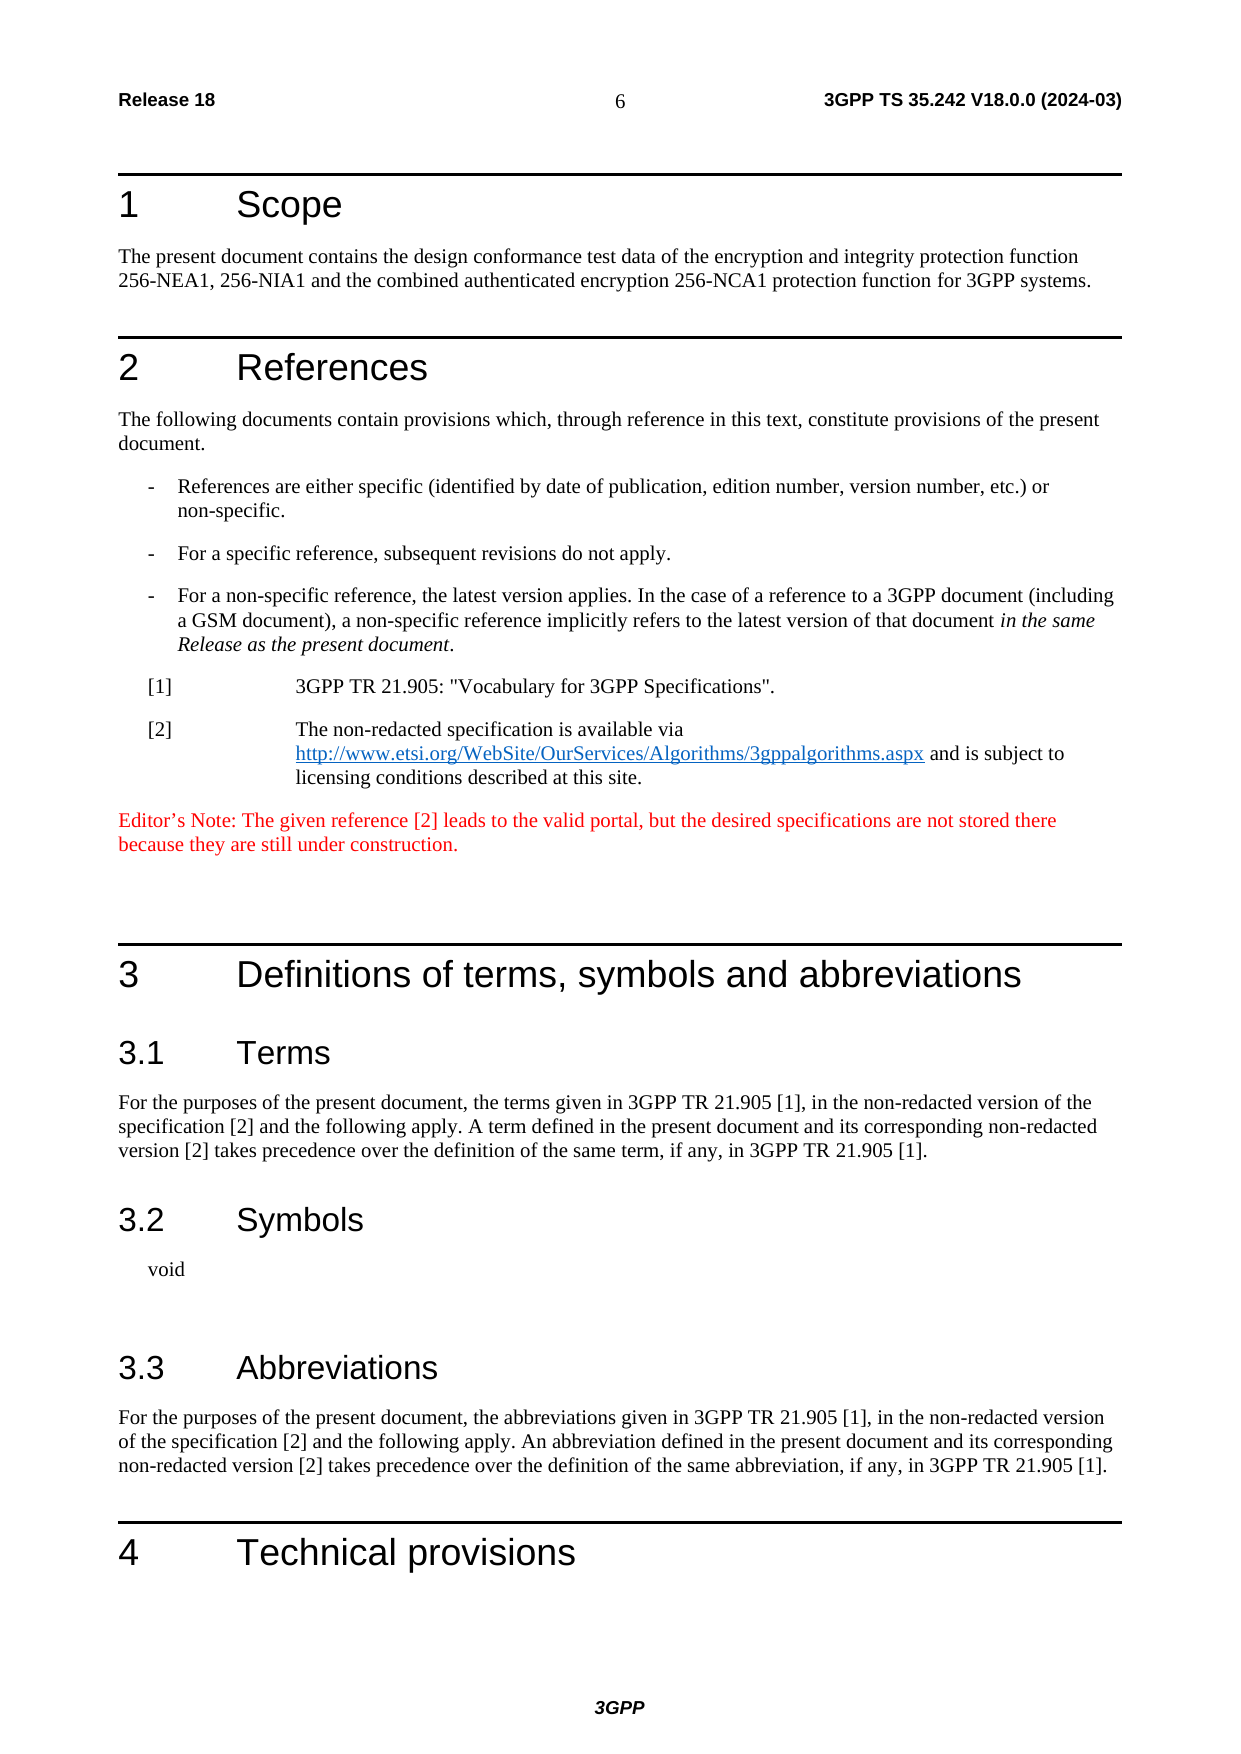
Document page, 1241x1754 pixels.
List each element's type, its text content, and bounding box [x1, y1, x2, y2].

subtitle 4 Technical provisions [118, 1524, 1122, 1573]
text void [148, 1257, 1122, 1281]
text [1] 3GPP TR 21.905: "Vocabulary for 3GPP Specifications". [148, 674, 1122, 698]
text Editor’s Note: The given reference [2] leads to the valid portal, but the desired specifications are not stored there because they are still under construction. [118, 808, 1122, 856]
text For the purposes of the present document, the terms given in 3GPP TR 21.905 [1], in the non-redacted version of the specification [2] and the following apply. A term defined in the present document and its corresponding non-redacted version [2] takes precedence over the definition of the same term, if any, in 3GPP TR 21.905 [1]. [118, 1090, 1122, 1162]
subtitle 3 Definitions of terms, symbols and abbreviations [118, 946, 1122, 995]
text - For a non-specific reference, the latest version applies. In the case of a reference to a 3GPP document (including a GSM document), a non-specific reference implicitly refers to the latest version of that document in the same Release as the present document. [148, 583, 1122, 656]
text - References are either specific (identified by date of publication, edition number, version number, etc.) or non-specific. [148, 474, 1122, 522]
subtitle 3.2 Symbols [118, 1200, 1122, 1238]
text [2] The non-redacted specification is available via http://www.etsi.org/WebSite/OurServices/Algorithms/3gppalgorithms.aspx and is subject to licensing conditions described at this site. [148, 717, 1122, 789]
text For the purposes of the present document, the abbreviations given in 3GPP TR 21.905 [1], in the non-redacted version of the specification [2] and the following apply. An abbreviation defined in the present document and its corresponding non-redacted version [2] takes precedence over the definition of the same abbreviation, if any, in 3GPP TR 21.905 [1]. [118, 1405, 1122, 1477]
text The following documents contain provisions which, through reference in this text, constitute provisions of the present document. [118, 407, 1122, 455]
subtitle 1 Scope [118, 176, 1122, 225]
subtitle 3.3 Abbreviations [118, 1348, 1122, 1386]
text The present document contains the design conformance test data of the encryption and integrity protection function 256-NEA1, 256-NIA1 and the combined authenticated encryption 256-NCA1 protection function for 3GPP systems. [118, 244, 1122, 292]
text - For a specific reference, subsequent revisions do not apply. [148, 541, 1122, 565]
subtitle 2 References [118, 339, 1122, 388]
subtitle 3.1 Terms [118, 1033, 1122, 1071]
